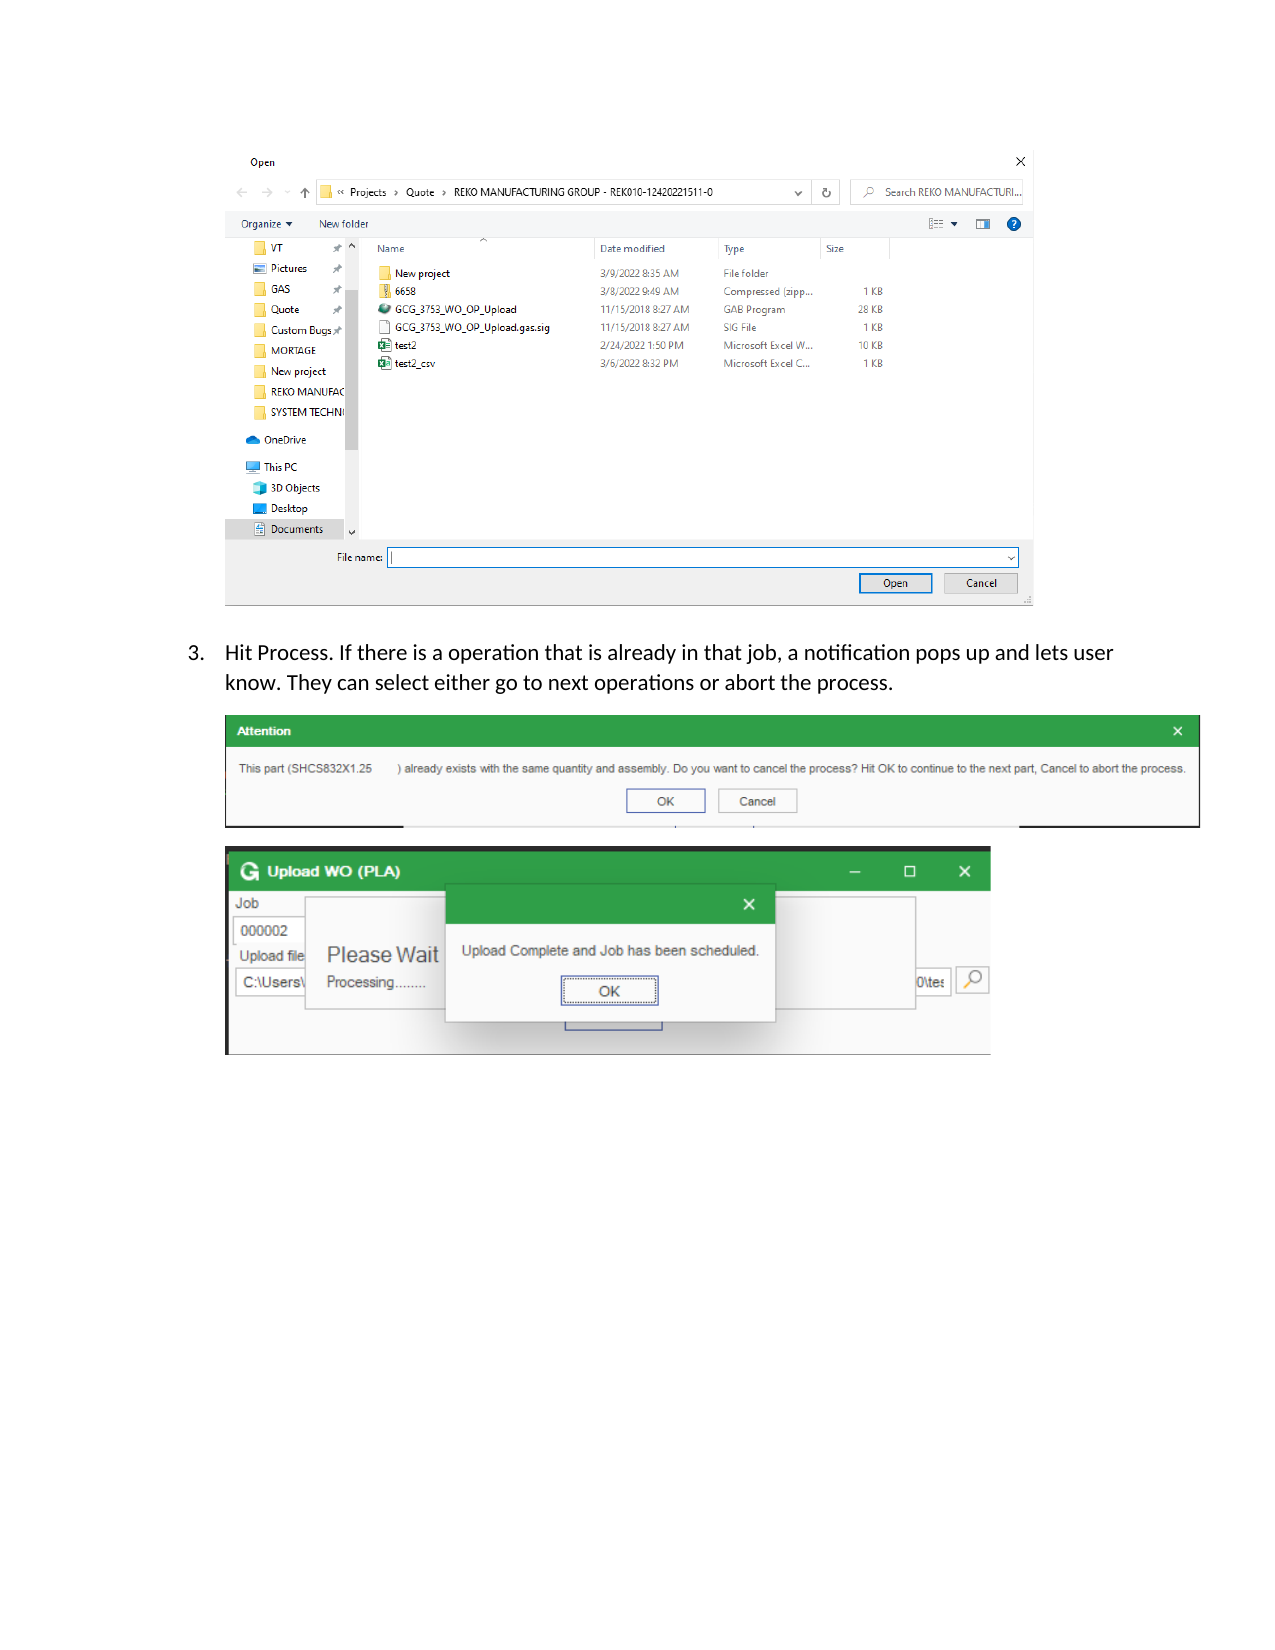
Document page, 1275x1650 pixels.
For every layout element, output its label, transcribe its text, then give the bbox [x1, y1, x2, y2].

picture [225, 846, 991, 1055]
picture [225, 150, 1034, 606]
picture [225, 715, 1200, 828]
list Hit Process. If there is a operation that is already in that job, a notification pops up and lets user know. They can select either go to next operations or abort the process. [187, 638, 1125, 696]
